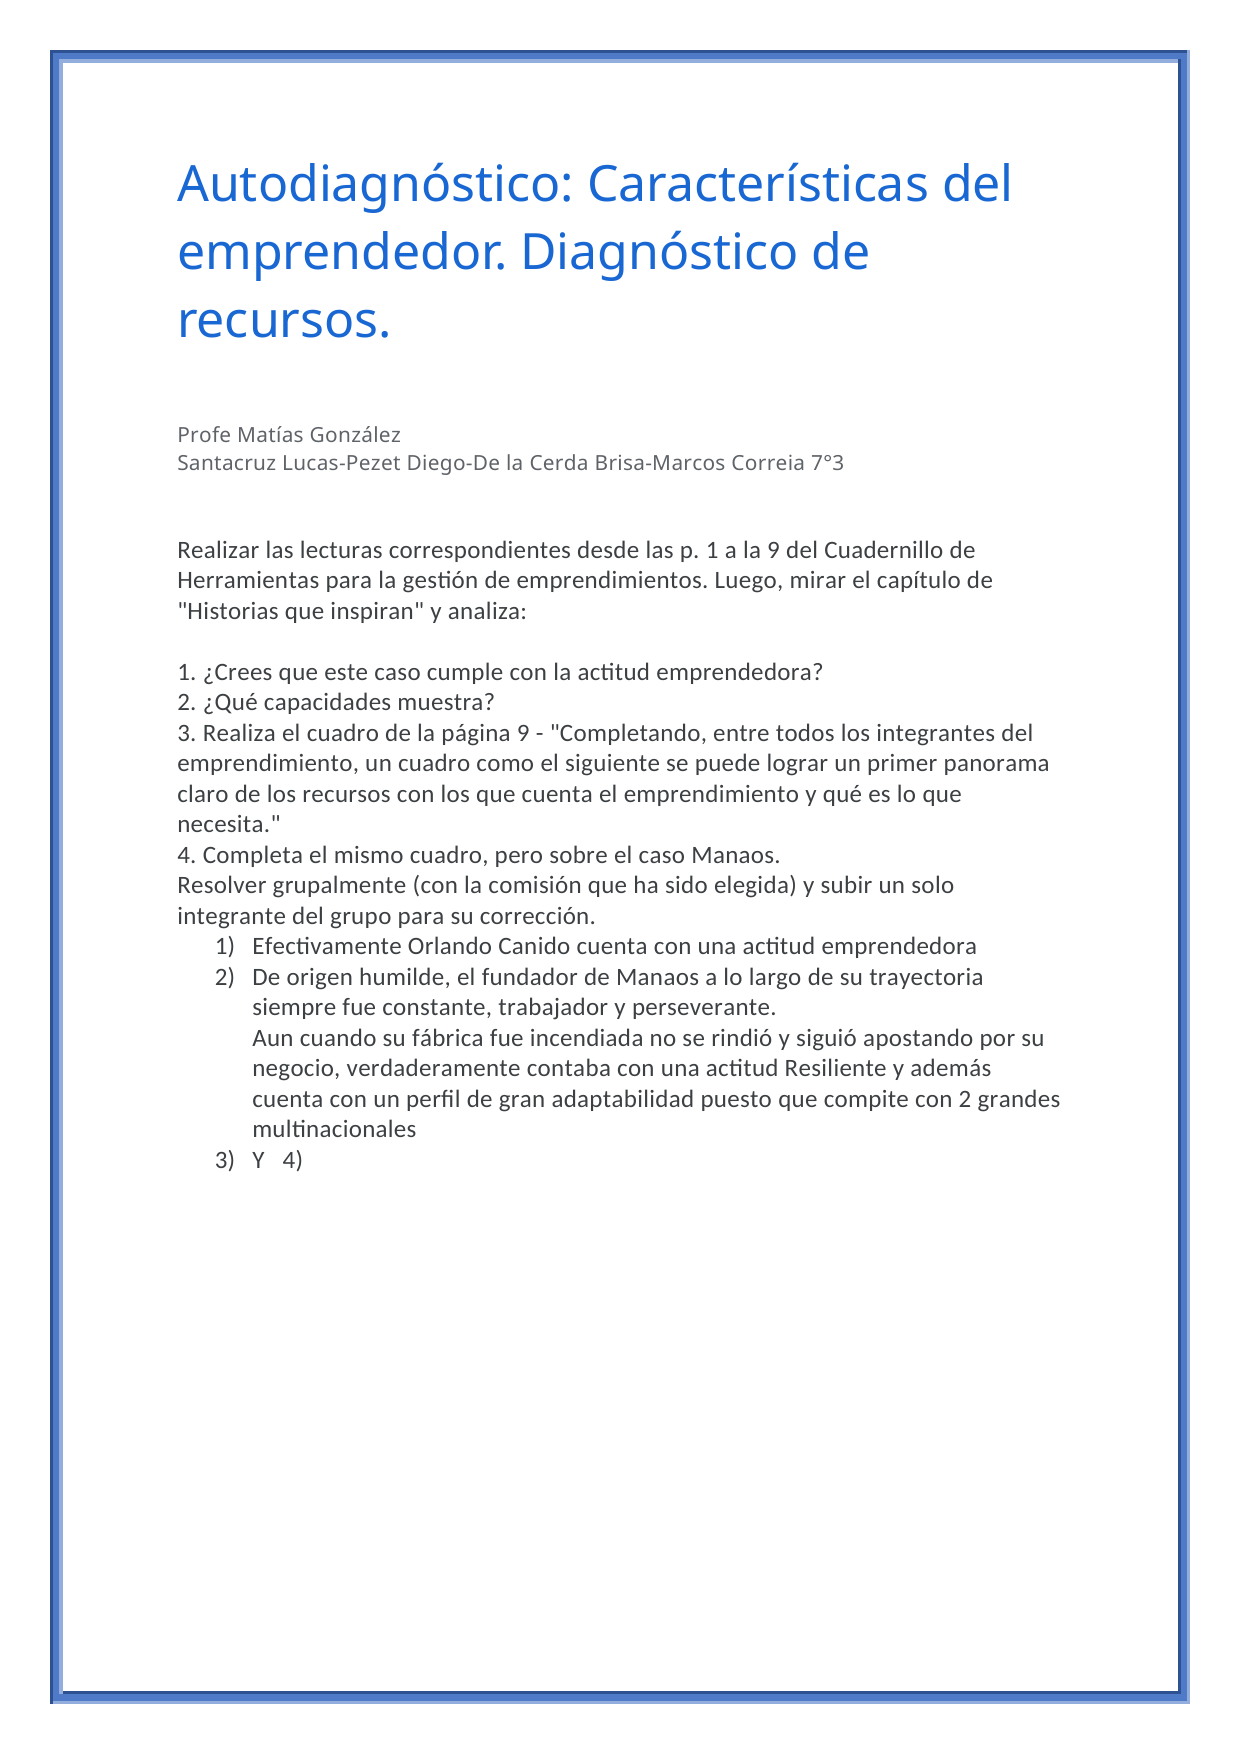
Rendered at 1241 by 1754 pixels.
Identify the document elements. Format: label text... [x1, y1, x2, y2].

list De origen humilde, el fundador de Manaos a lo largo de su trayectoria siempre fue constante, trabajador y perseverante. [214, 961, 1063, 1022]
list Efectivamente Orlando Canido cuenta con una actitud emprendedora [214, 931, 1063, 961]
list Y 4) [214, 1144, 1063, 1175]
text Profe Matías González [177, 420, 1063, 448]
text Santacruz Lucas-Pezet Diego-De la Cerda Brisa-Marcos Correia 7°3 [177, 448, 1063, 477]
list Aun cuando su fábrica fue incendiada no se rindió y siguió apostando por su negocio, verdaderamente contaba con una actitud Resiliente y además cuenta con un perfil de gran adaptabilidad puesto que compite con 2 grandes multinacionales [252, 1022, 1063, 1144]
text Realizar las lecturas correspondientes desde las p. 1 a la 9 del Cuadernillo de Herramientas para la gestión de emprendimientos. Luego, mirar el capítulo de "Historias que inspiran" y analiza: [177, 534, 1063, 625]
text 1. ¿Crees que este caso cumple con la actitud emprendedora? 2. ¿Qué capacidades muestra? 3. Realiza el cuadro de la página 9 - "Completando, entre todos los integrantes del emprendimiento, un cuadro como el siguiente se puede lograr un primer panorama claro de los recursos con los que cuenta el emprendimiento y qué es lo que necesita." 4. Completa el mismo cuadro, pero sobre el caso Manaos. Resolver grupalmente (con la comisión que ha sido elegida) y subir un solo integrante del grupo para su corrección. [177, 625, 1063, 931]
text Autodiagnóstico: Características del emprendedor. Diagnóstico de recursos. [177, 147, 1063, 352]
